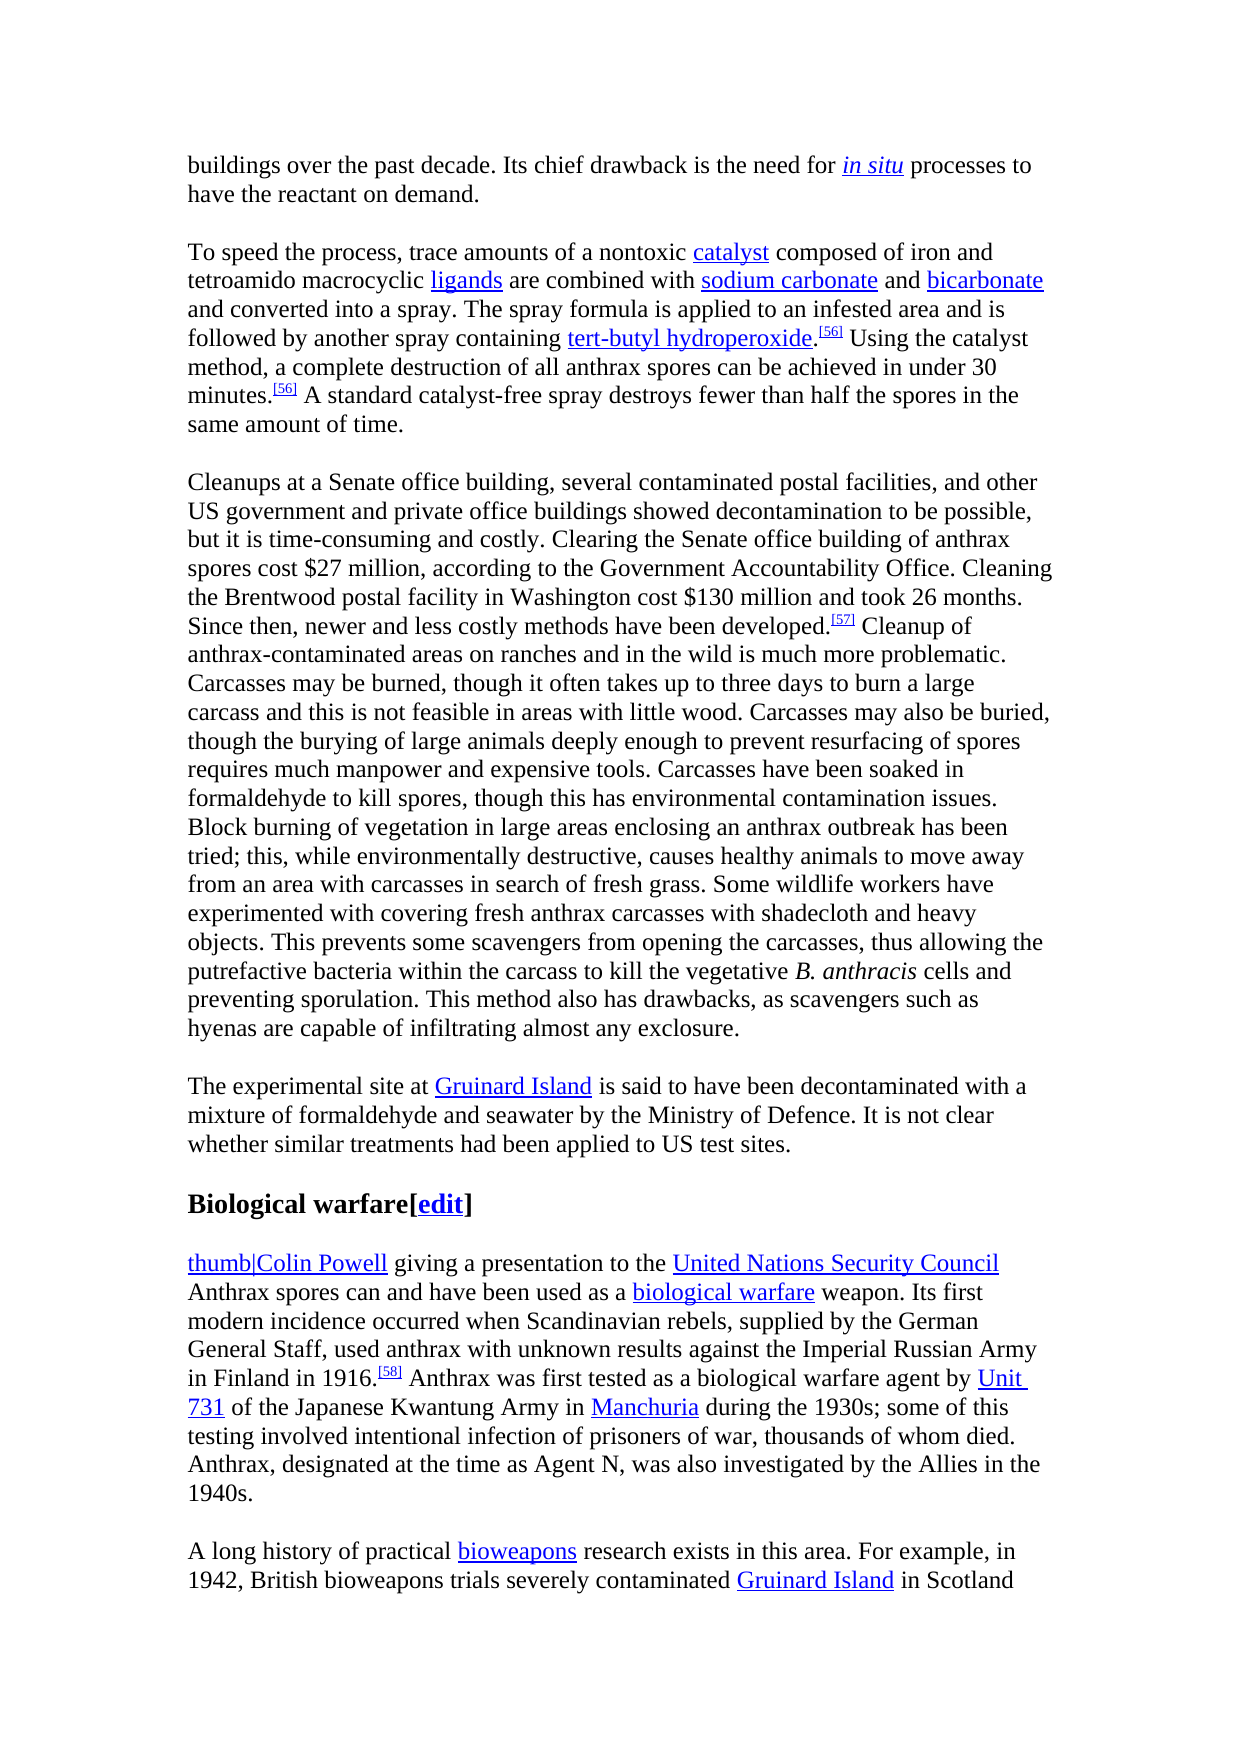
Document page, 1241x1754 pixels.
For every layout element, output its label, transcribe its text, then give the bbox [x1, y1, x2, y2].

subtitle Biological warfare[edit] [187, 1187, 1053, 1219]
text thumb|Colin Powell giving a presentation to the United Nations Security Council Anthrax spores can and have been used as a biological warfare weapon. Its first modern incidence occurred when Scandinavian rebels, supplied by the German General Staff, used anthrax with unknown results against the Imperial Russian Army in Finland in 1916.[58] Anthrax was first tested as a biological warfare agent by Unit 731 of the Japanese Kwantung Army in Manchuria during the 1930s; some of this testing involved intentional infection of prisoners of war, thousands of whom died. Anthrax, designated at the time as Agent N, was also investigated by the Allies in the 1940s. [187, 1248, 1053, 1507]
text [187, 150, 1053, 207]
text Cleanups at a Senate office building, several contaminated postal facilities, and other US government and private office buildings showed decontamination to be possible, but it is time-consuming and costly. Clearing the Senate office building of anthrax spores cost $27 million, according to the Government Accountability Office. Cleaning the Brentwood postal facility in Washington cost $130 million and took 26 months. Since then, newer and less costly methods have been developed.[57] Cleanup of anthrax-contaminated areas on ranches and in the wild is much more problematic. Carcasses may be burned, though it often takes up to three days to burn a large carcass and this is not feasible in areas with little wood. Carcasses may also be buried, though the burying of large animals deeply enough to prevent resurfacing of spores requires much manpower and expensive tools. Carcasses have been soaked in formaldehyde to kill spores, though this has environmental contamination issues. Block burning of vegetation in large areas enclosing an anthrax outbreak has been tried; this, while environmentally destructive, causes healthy animals to move away from an area with carcasses in search of fresh grass. Some wildlife workers have experimented with covering fresh anthrax carcasses with shadecloth and heavy objects. This prevents some scavengers from opening the carcasses, thus allowing the putrefactive bacteria within the carcass to kill the vegetative B. anthracis cells and preventing sporulation. This method also has drawbacks, as scavengers such as hyenas are capable of infiltrating almost any exclosure. [187, 467, 1053, 1042]
text To speed the process, trace amounts of a nontoxic catalyst composed of iron and tetroamido macrocyclic ligands are combined with sodium carbonate and bicarbonate and converted into a spray. The spray formula is applied to an infested area and is followed by another spray containing tert-butyl hydroperoxide.[56] Using the catalyst method, a complete destruction of all anthrax spores can be achieved in under 30 minutes.[56] A standard catalyst-free spray destroys fewer than half the spores in the same amount of time. [187, 237, 1053, 438]
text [187, 1536, 1053, 1594]
text The experimental site at Gruinard Island is said to have been decontaminated with a mixture of formaldehyde and seawater by the Ministry of Defence. It is not clear whether similar treatments had been applied to US test sites. [187, 1071, 1053, 1157]
